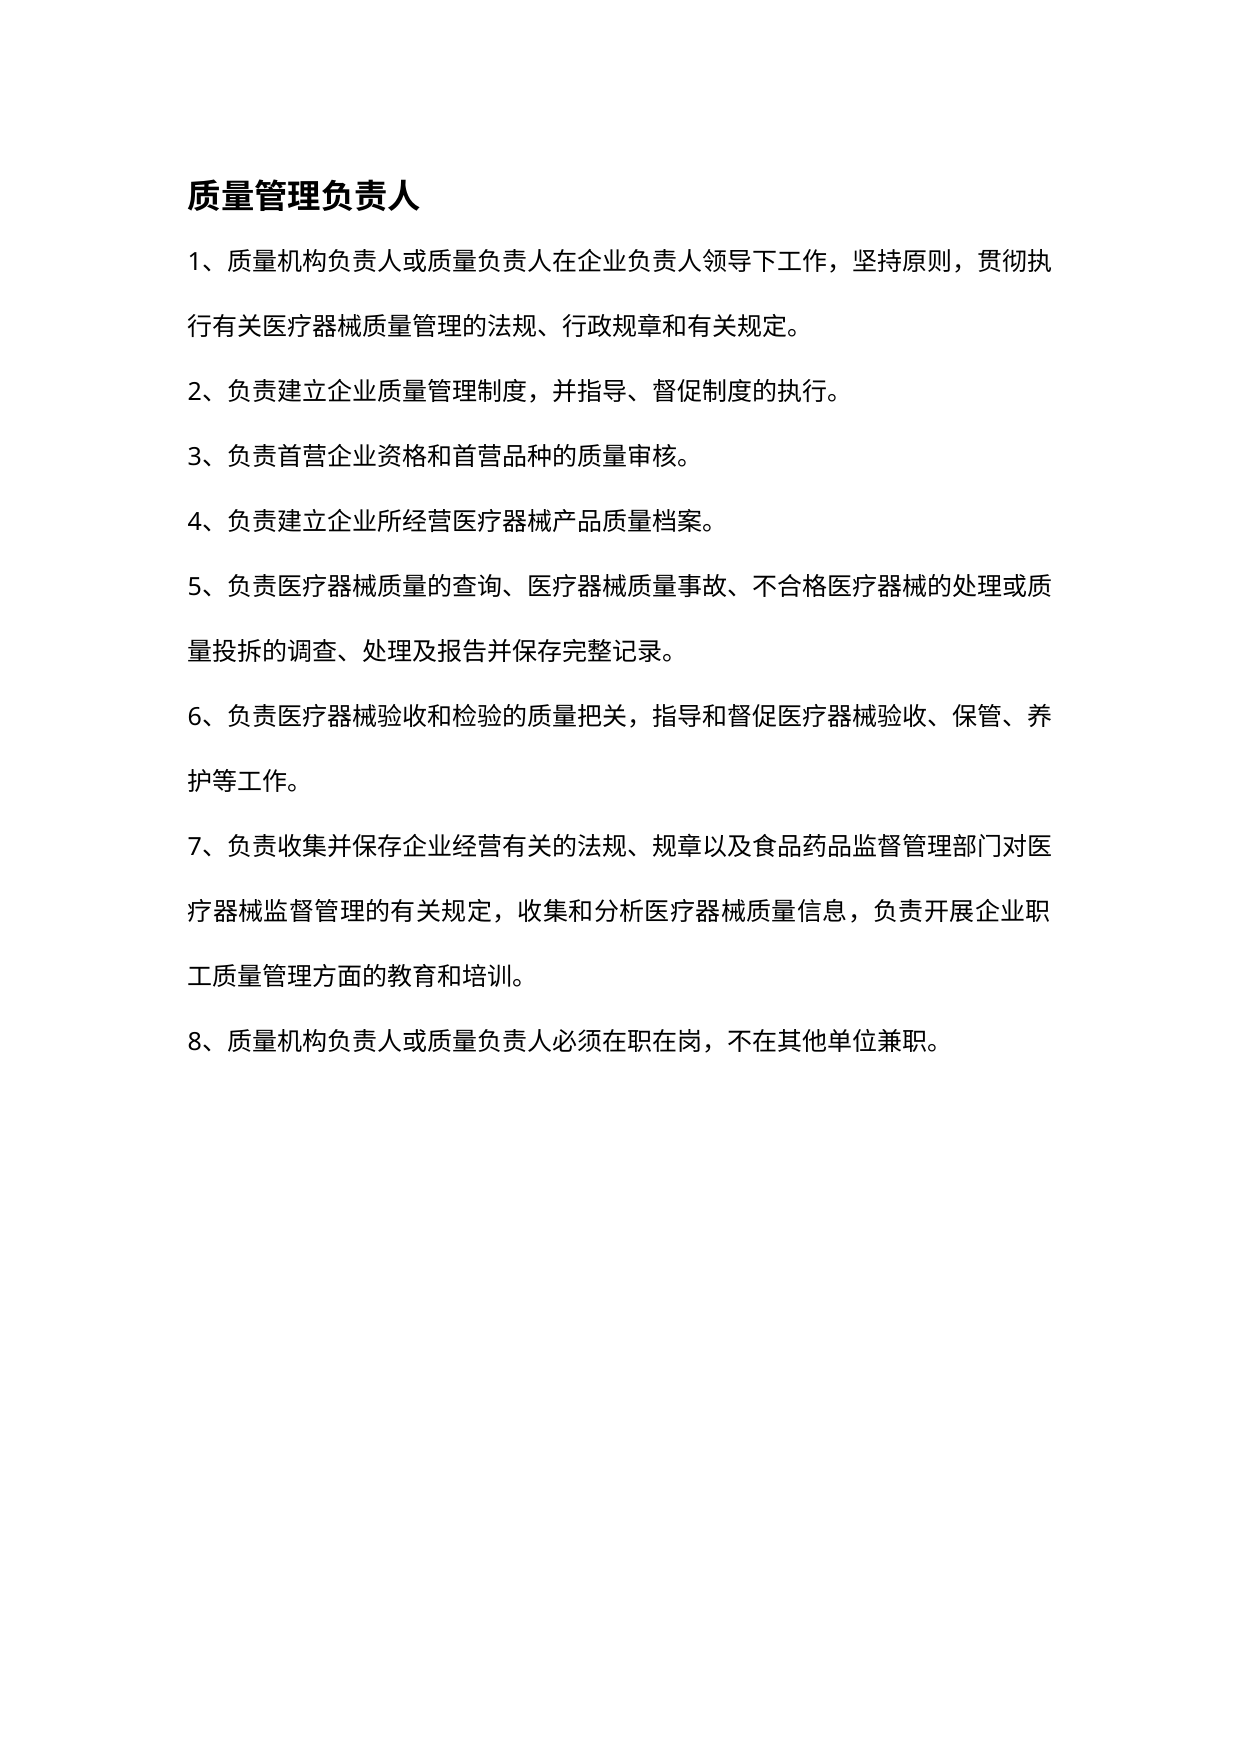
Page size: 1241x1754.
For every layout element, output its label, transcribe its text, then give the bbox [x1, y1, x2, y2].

list 质量机构负责人或质量负责人必须在职在岗，不在其他单位兼职。 [187, 1007, 1053, 1072]
list 负责建立企业所经营医疗器械产品质量档案。 [187, 487, 1053, 552]
list 负责建立企业质量管理制度，并指导、督促制度的执行。 [187, 357, 1053, 422]
list 负责收集并保存企业经营有关的法规、规章以及食品药品监督管理部门对医疗器械监督管理的有关规定，收集和分析医疗器械质量信息，负责开展企业职工质量管理方面的教育和培训。 [187, 812, 1053, 1007]
list 负责医疗器械验收和检验的质量把关，指导和督促医疗器械验收、保管、养护等工作。 [187, 682, 1053, 812]
list 负责医疗器械质量的查询、医疗器械质量事故、不合格医疗器械的处理或质量投拆的调查、处理及报告并保存完整记录。 [187, 552, 1053, 682]
list 负责首营企业资格和首营品种的质量审核。 [187, 422, 1053, 487]
list 质量机构负责人或质量负责人在企业负责人领导下工作，坚持原则，贯彻执行有关医疗器械质量管理的法规、行政规章和有关规定。 [187, 227, 1053, 357]
text 质量管理负责人 [187, 162, 1053, 227]
